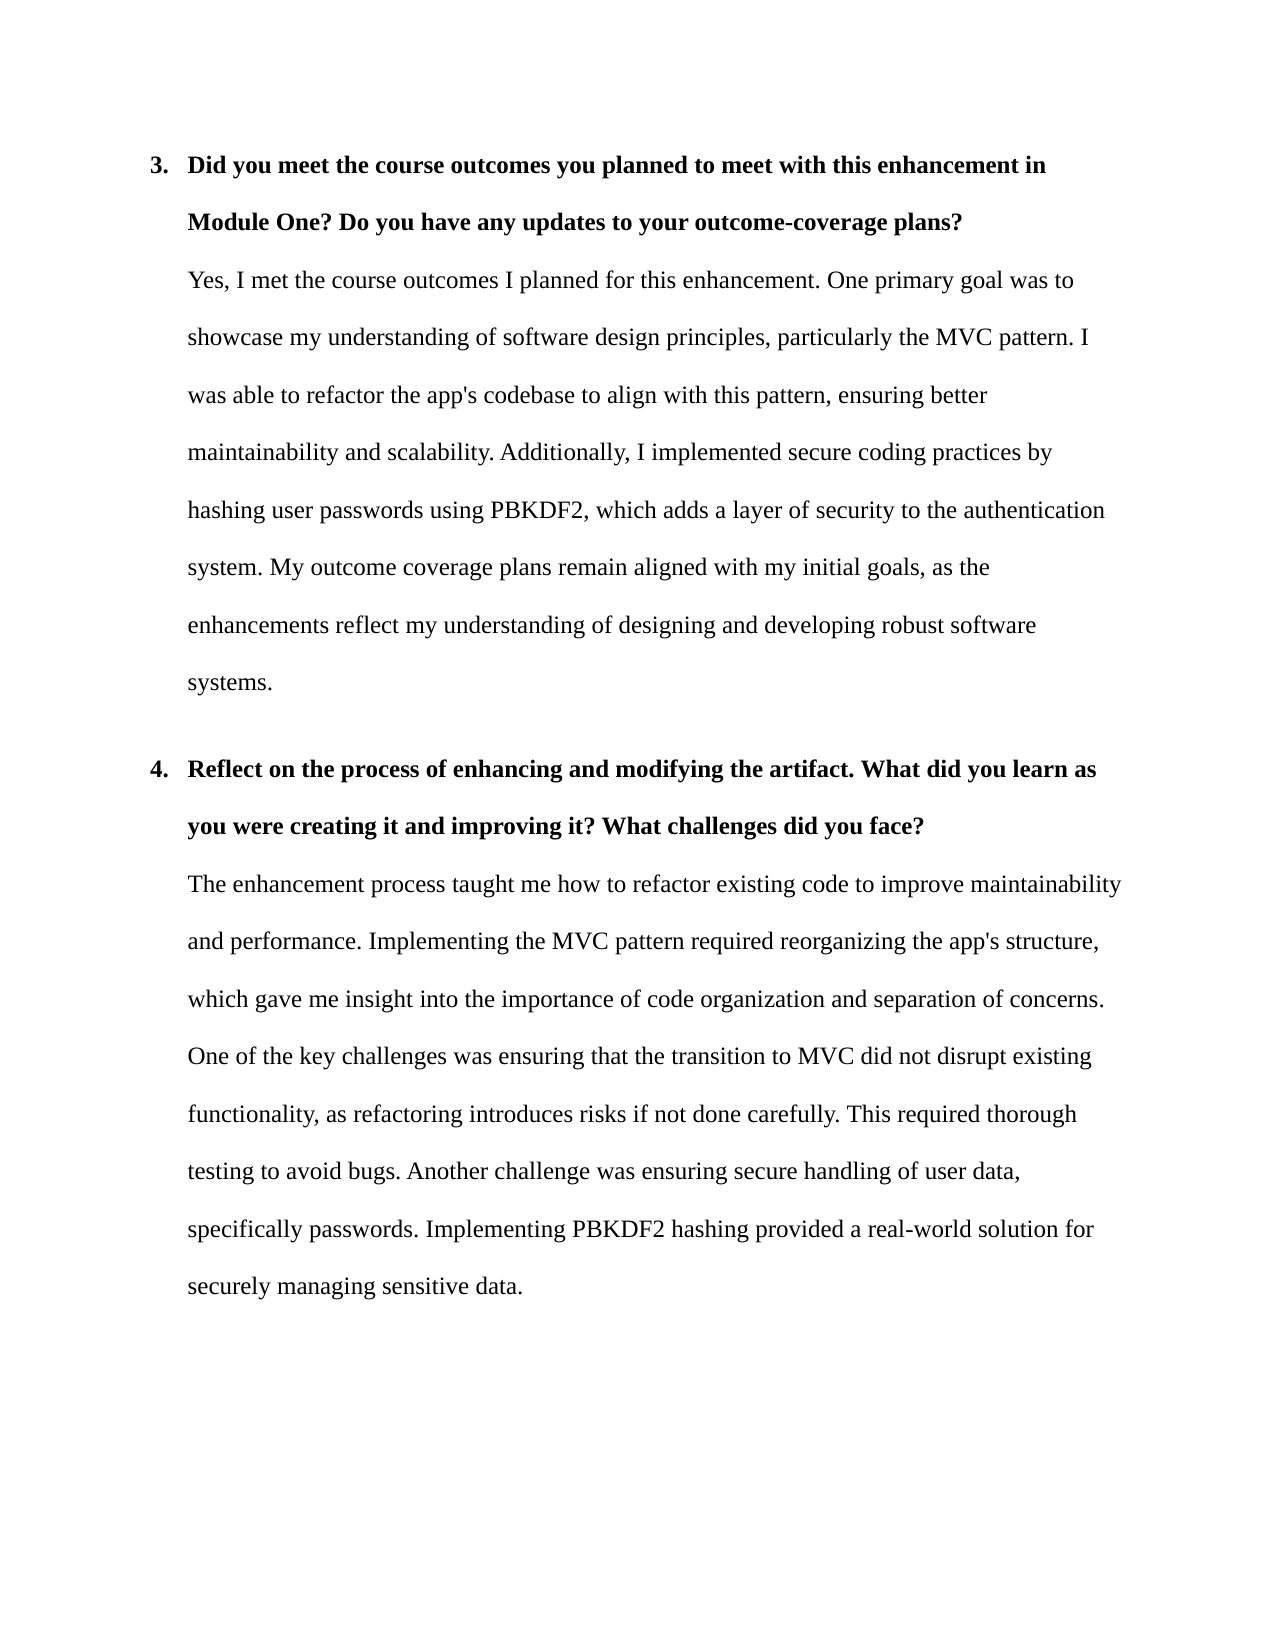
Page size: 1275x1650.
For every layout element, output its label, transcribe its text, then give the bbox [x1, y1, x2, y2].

list The enhancement process taught me how to refactor existing code to improve maintainability and performance. Implementing the MVC pattern required reorganizing the app's structure, which gave me insight into the importance of code organization and separation of concerns. One of the key challenges was ensuring that the transition to MVC did not disrupt existing functionality, as refactoring introduces risks if not done carefully. This required thorough testing to avoid bugs. Another challenge was ensuring secure handling of user data, specifically passwords. Implementing PBKDF2 hashing provided a real-world solution for securely managing sensitive data. [187, 869, 1125, 1300]
list Reflect on the process of enhancing and modifying the artifact. What did you learn as you were creating it and improving it? What challenges did you face? [150, 754, 1125, 840]
list Did you meet the course outcomes you planned to meet with this enhancement in Module One? Do you have any updates to your outcome-coverage plans? [150, 150, 1125, 236]
list Yes, I met the course outcomes I planned for this enhancement. One primary goal was to showcase my understanding of software design principles, particularly the MVC pattern. I was able to refactor the app's codebase to align with this pattern, ensuring better maintainability and scalability. Additionally, I implemented secure coding practices by hashing user passwords using PBKDF2, which adds a layer of security to the authentication system. My outcome coverage plans remain aligned with my initial goals, as the enhancements reflect my understanding of designing and developing robust software systems. [187, 265, 1125, 696]
